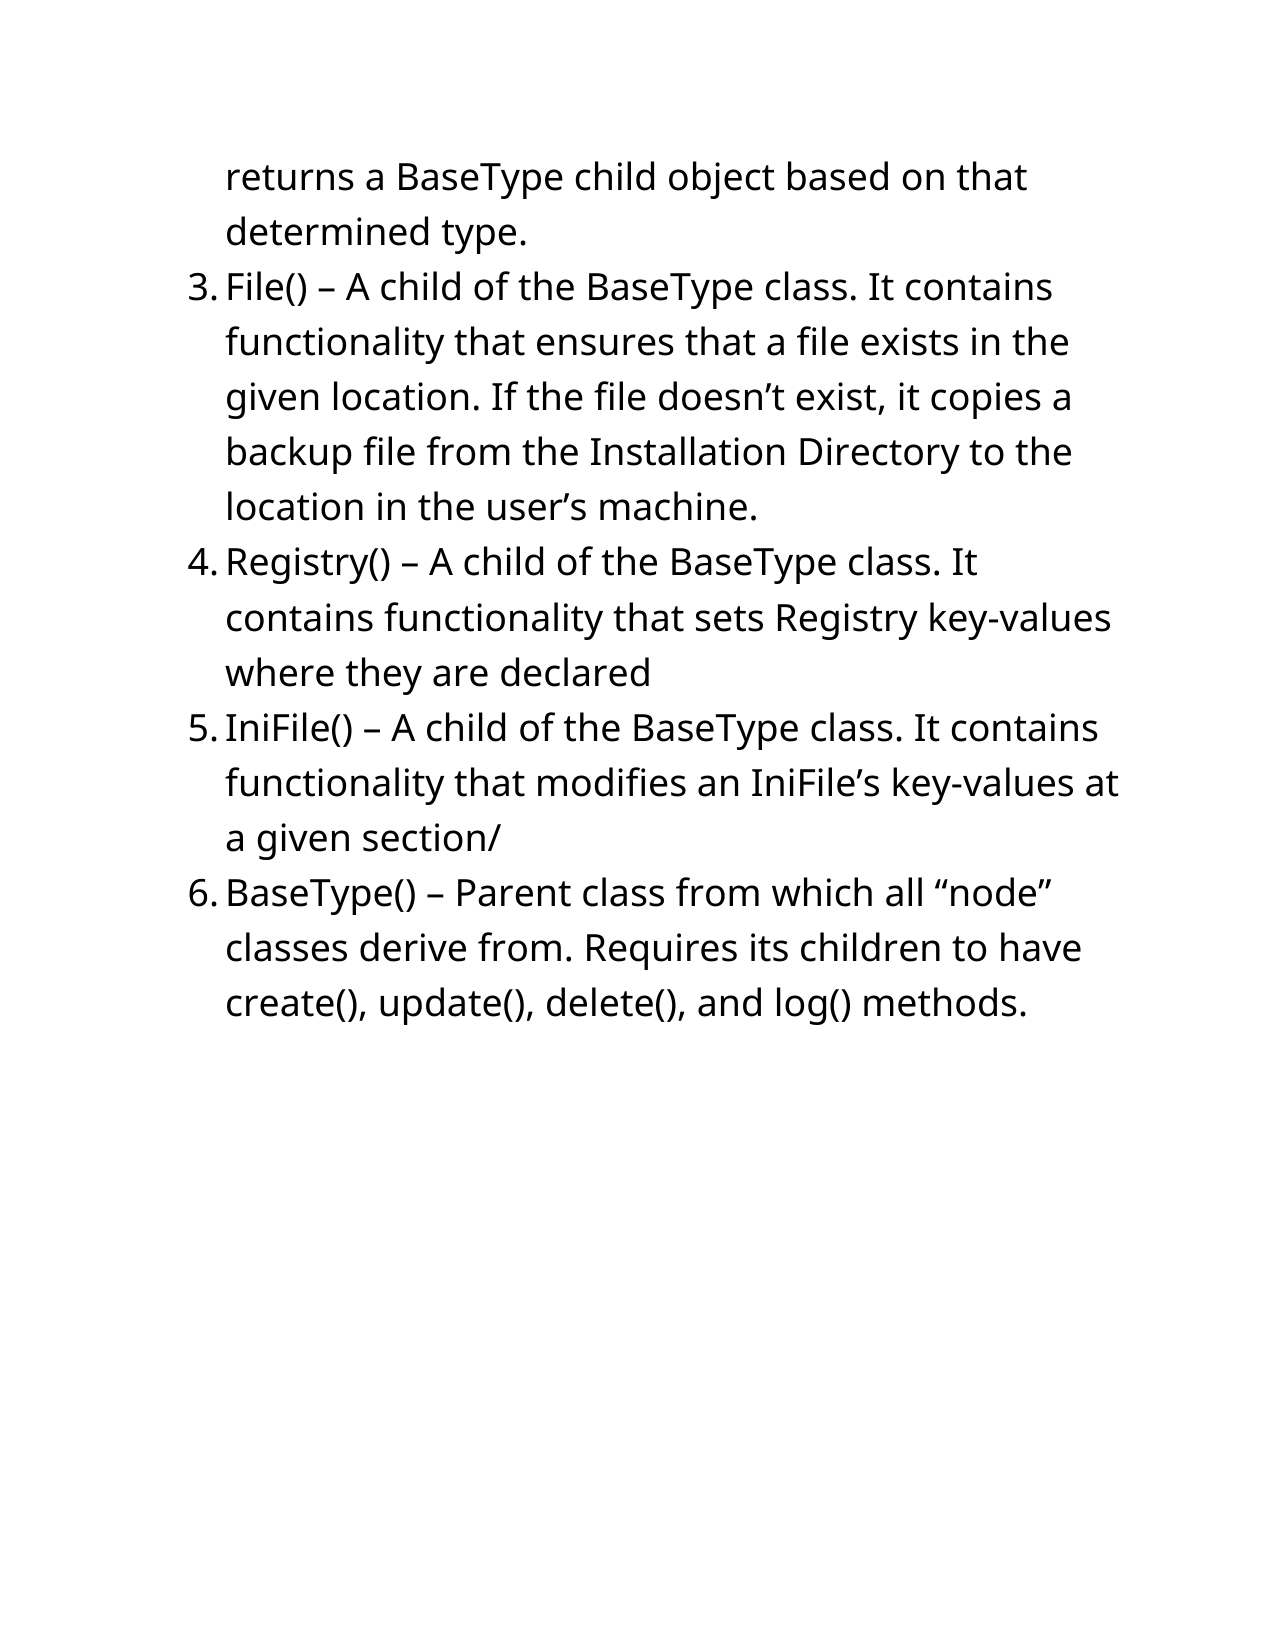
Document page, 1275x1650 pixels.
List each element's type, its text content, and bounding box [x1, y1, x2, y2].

list IniFile() – A child of the BaseType class. It contains functionality that modifies an IniFile’s key-values at a given section/ [187, 701, 1125, 862]
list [187, 150, 1125, 256]
list BaseType() – Parent class from which all “node” classes derive from. Requires its children to have create(), update(), delete(), and log() methods. [187, 866, 1125, 1028]
list File() – A child of the BaseType class. It contains functionality that ensures that a file exists in the given location. If the file doesn’t exist, it copies a backup file from the Installation Directory to the location in the user’s machine. [187, 260, 1125, 532]
list Registry() – A child of the BaseType class. It contains functionality that sets Registry key-values where they are declared [187, 536, 1125, 697]
